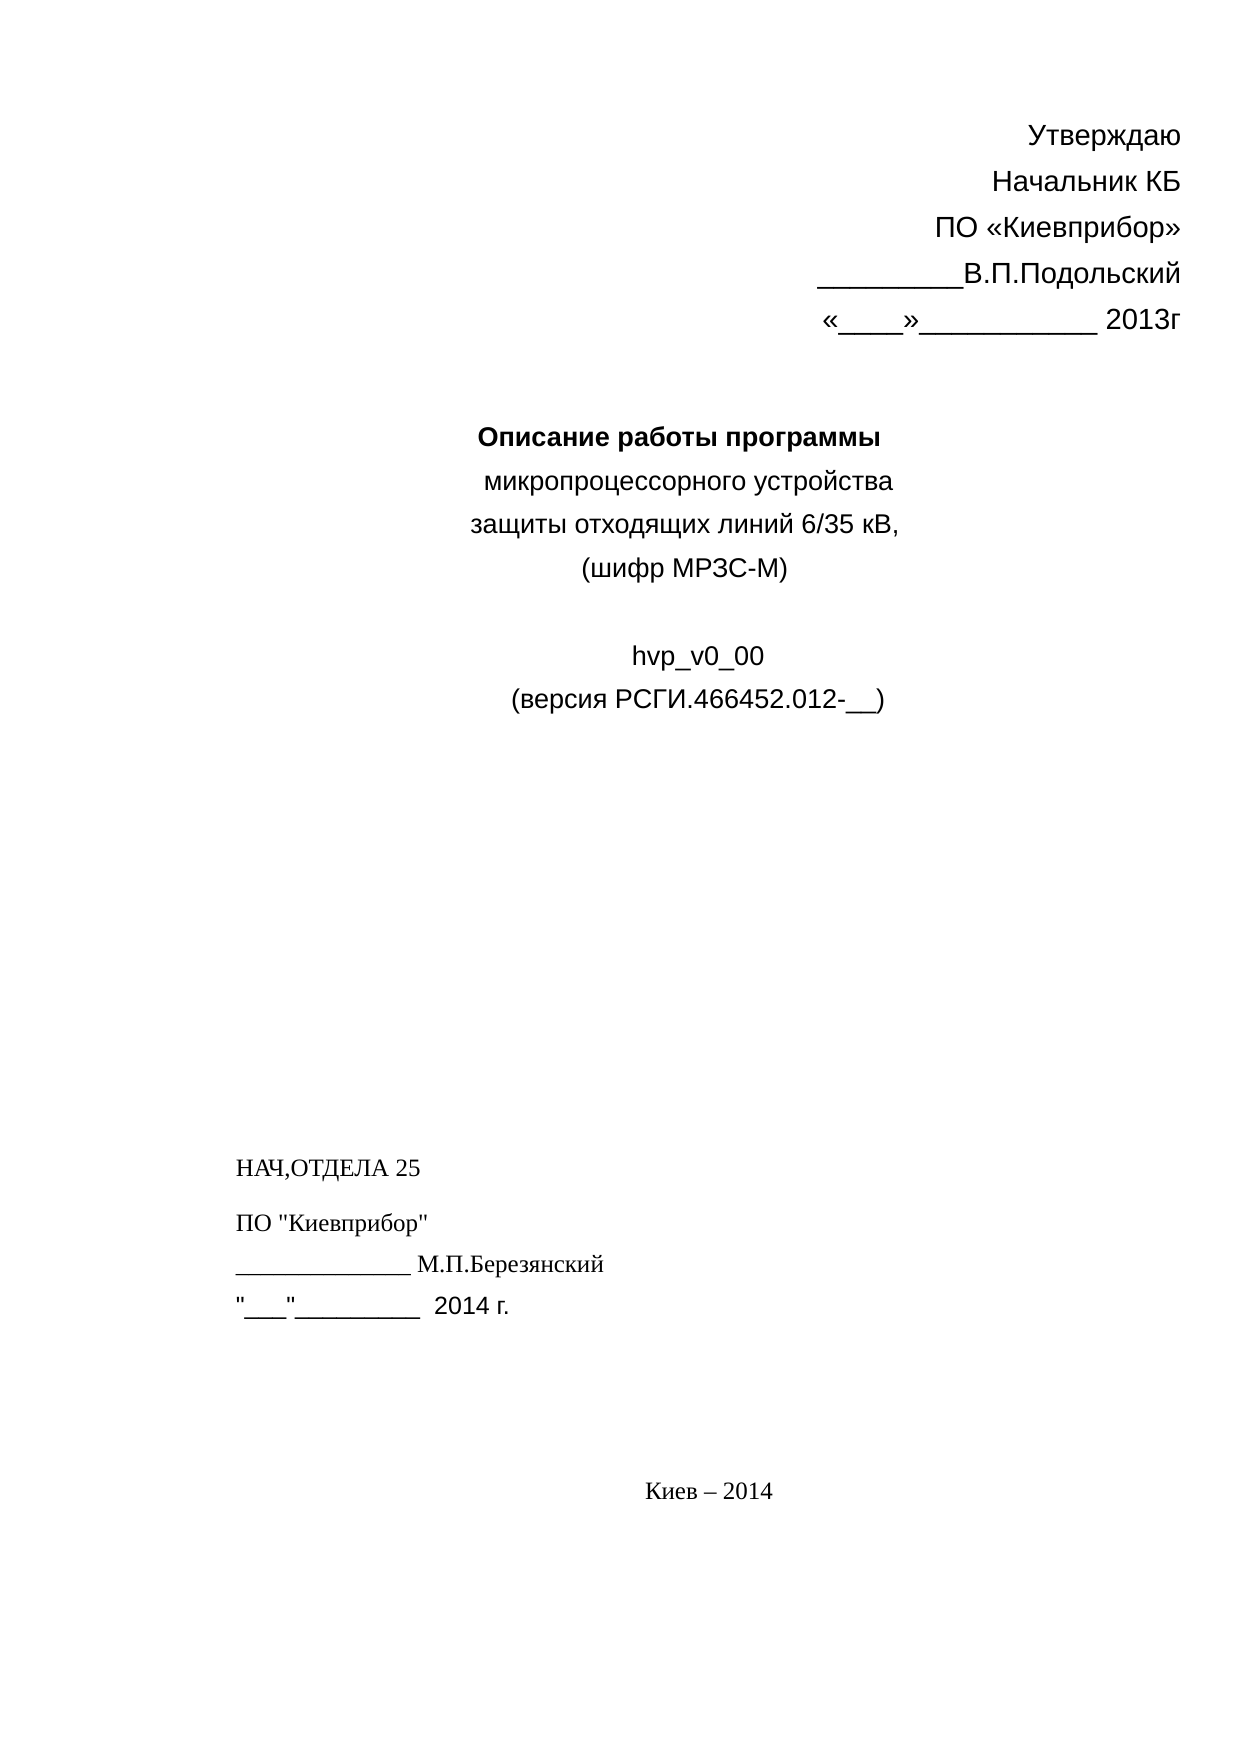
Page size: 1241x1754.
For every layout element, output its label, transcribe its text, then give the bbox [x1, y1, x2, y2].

text ______________ М.П.Березянский [236, 1249, 1181, 1278]
text hvp_v0_00 [177, 639, 1181, 671]
text «____»___________ 2013г [177, 302, 1181, 336]
text Утверждаю [177, 118, 1181, 152]
text _________В.П.Подольский [177, 256, 1181, 290]
text ПО "Киевприбор" [236, 1208, 1181, 1237]
text "___"_________ 2014 г. [236, 1291, 1181, 1319]
text Киев – 2014 [177, 1476, 1181, 1504]
text Описание работы программы [177, 421, 1181, 452]
text (шифр МРЗС-М) [188, 552, 1181, 583]
text Начальник КБ [177, 164, 1181, 198]
text НАЧ,ОТДЕЛА 25 [236, 1153, 1181, 1181]
text защиты отходящих линий 6/35 кВ, [188, 508, 1181, 539]
text ПО «Киевприбор» [177, 210, 1181, 244]
text (версия РСГИ.466452.012-__) [177, 683, 1181, 714]
text микропроцессорного устройства [188, 464, 1181, 496]
